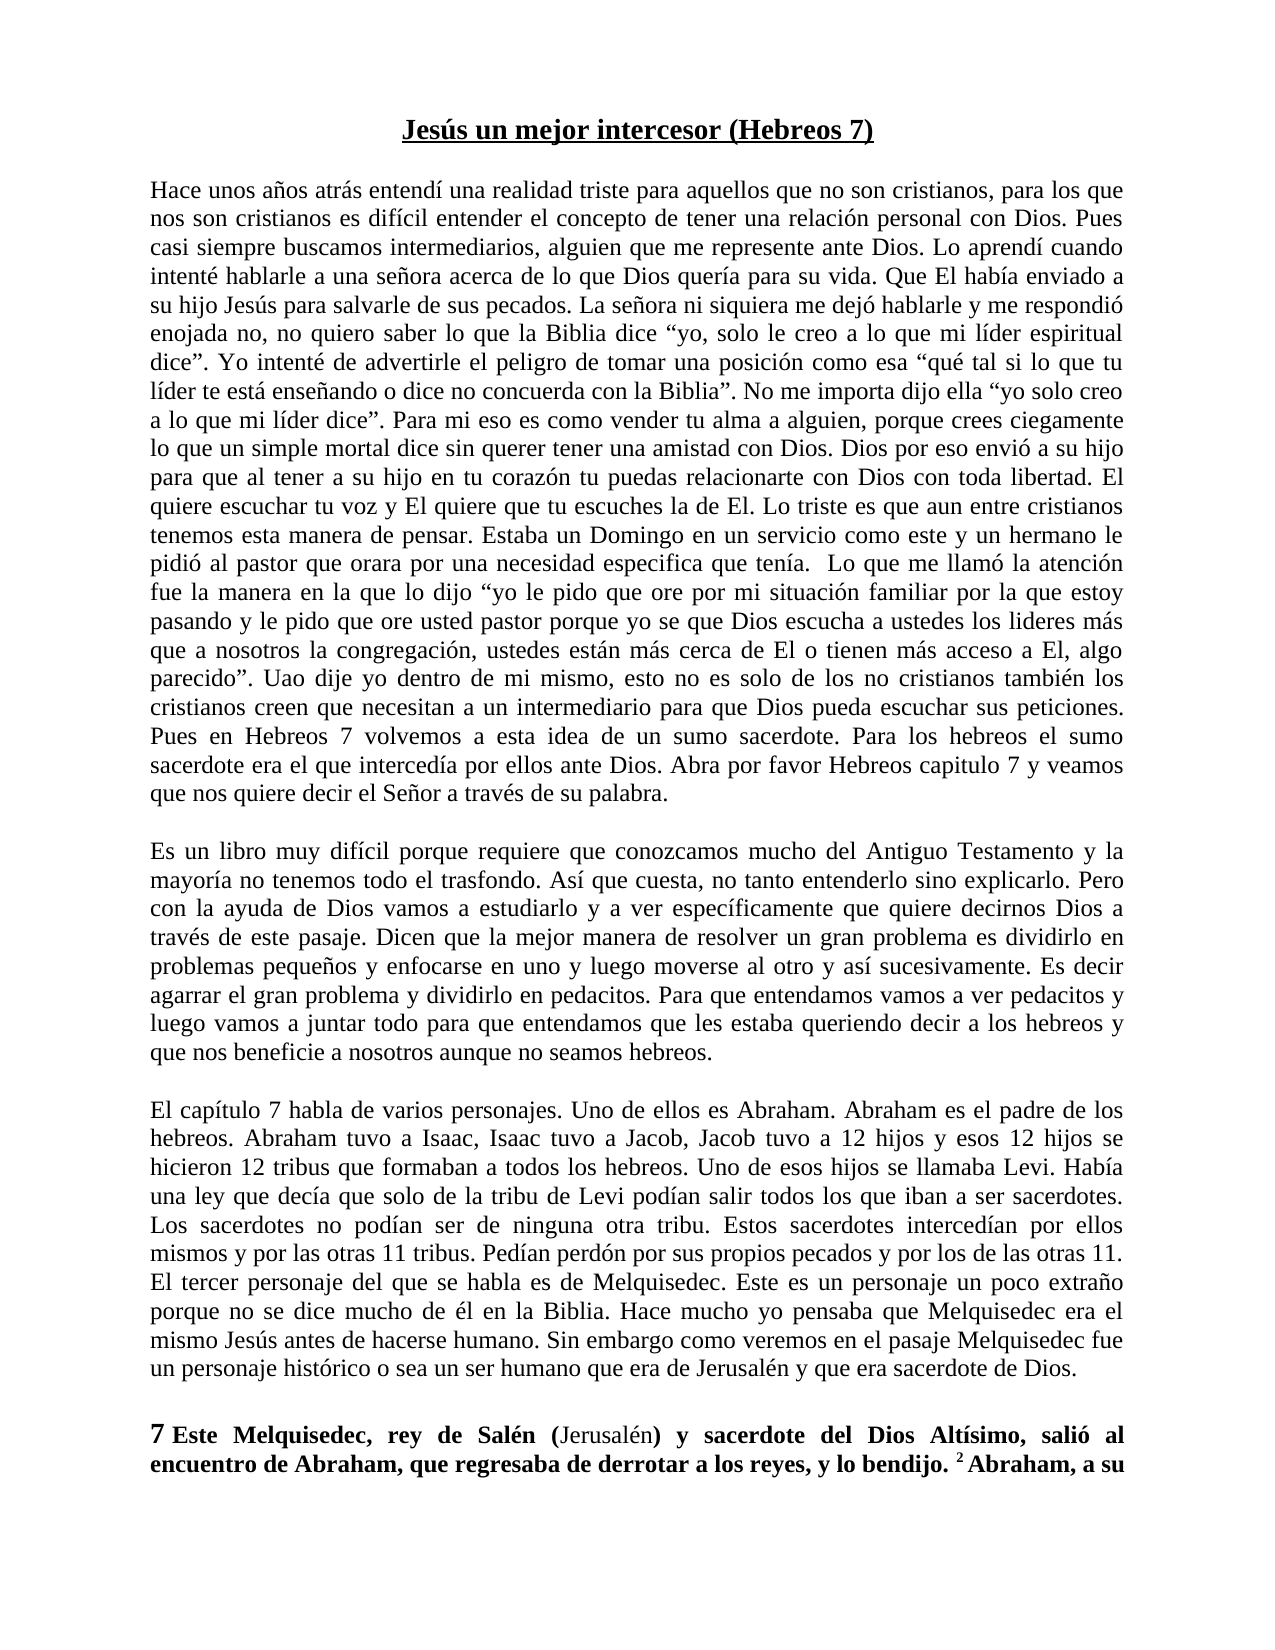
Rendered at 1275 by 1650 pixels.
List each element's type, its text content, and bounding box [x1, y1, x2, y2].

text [150, 1416, 1125, 1478]
text Es un libro muy difícil porque requiere que conozcamos mucho del Antiguo Testamento y la mayoría no tenemos todo el trasfondo. Así que cuesta, no tanto entenderlo sino explicarlo. Pero con la ayuda de Dios vamos a estudiarlo y a ver específicamente que quiere decirnos Dios a través de este pasaje. Dicen que la mejor manera de resolver un gran problema es dividirlo en problemas pequeños y enfocarse en uno y luego moverse al otro y así sucesivamente. Es decir agarrar el gran problema y dividirlo en pedacitos. Para que entendamos vamos a ver pedacitos y luego vamos a juntar todo para que entendamos que les estaba queriendo decir a los hebreos y que nos beneficie a nosotros aunque no seamos hebreos. [150, 836, 1125, 1066]
text El capítulo 7 habla de varios personajes. Uno de ellos es Abraham. Abraham es el padre de los hebreos. Abraham tuvo a Isaac, Isaac tuvo a Jacob, Jacob tuvo a 12 hijos y esos 12 hijos se hicieron 12 tribus que formaban a todos los hebreos. Uno de esos hijos se llamaba Levi. Había una ley que decía que solo de la tribu de Levi podían salir todos los que iban a ser sacerdotes. Los sacerdotes no podían ser de ninguna otra tribu. Estos sacerdotes intercedían por ellos mismos y por las otras 11 tribus. Pedían perdón por sus propios pecados y por los de las otras 11. El tercer personaje del que se habla es de Melquisedec. Este es un personaje un poco extraño porque no se dice mucho de él en la Biblia. Hace mucho yo pensaba que Melquisedec era el mismo Jesús antes de hacerse humano. Sin embargo como veremos en el pasaje Melquisedec fue un personaje histórico o sea un ser humano que era de Jerusalén y que era sacerdote de Dios. [150, 1095, 1125, 1382]
text Jesús un mejor intercesor (Hebreos 7) [150, 112, 1125, 146]
text Hace unos años atrás entendí una realidad triste para aquellos que no son cristianos, para los que nos son cristianos es difícil entender el concepto de tener una relación personal con Dios. Pues casi siempre buscamos intermediarios, alguien que me represente ante Dios. Lo aprendí cuando intenté hablarle a una señora acerca de lo que Dios quería para su vida. Que El había enviado a su hijo Jesús para salvarle de sus pecados. La señora ni siquiera me dejó hablarle y me respondió enojada no, no quiero saber lo que la Biblia dice “yo, solo le creo a lo que mi líder espiritual dice”. Yo intenté de advertirle el peligro de tomar una posición como esa “qué tal si lo que tu líder te está enseñando o dice no concuerda con la Biblia”. No me importa dijo ella “yo solo creo a lo que mi líder dice”. Para mi eso es como vender tu alma a alguien, porque crees ciegamente lo que un simple mortal dice sin querer tener una amistad con Dios. Dios por eso envió a su hijo para que al tener a su hijo en tu corazón tu puedas relacionarte con Dios con toda libertad. El quiere escuchar tu voz y El quiere que tu escuches la de El. Lo triste es que aun entre cristianos tenemos esta manera de pensar. Estaba un Domingo en un servicio como este y un hermano le pidió al pastor que orara por una necesidad especifica que tenía. Lo que me llamó la atención fue la manera en la que lo dijo “yo le pido que ore por mi situación familiar por la que estoy pasando y le pido que ore usted pastor porque yo se que Dios escucha a ustedes los lideres más que a nosotros la congregación, ustedes están más cerca de El o tienen más acceso a El, algo parecido”. Uao dije yo dentro de mi mismo, esto no es solo de los no cristianos también los cristianos creen que necesitan a un intermediario para que Dios pueda escuchar sus peticiones. Pues en Hebreos 7 volvemos a esta idea de un sumo sacerdote. Para los hebreos el sumo sacerdote era el que intercedía por ellos ante Dios. Abra por favor Hebreos capitulo 7 y veamos que nos quiere decir el Señor a través de su palabra. [150, 175, 1125, 807]
